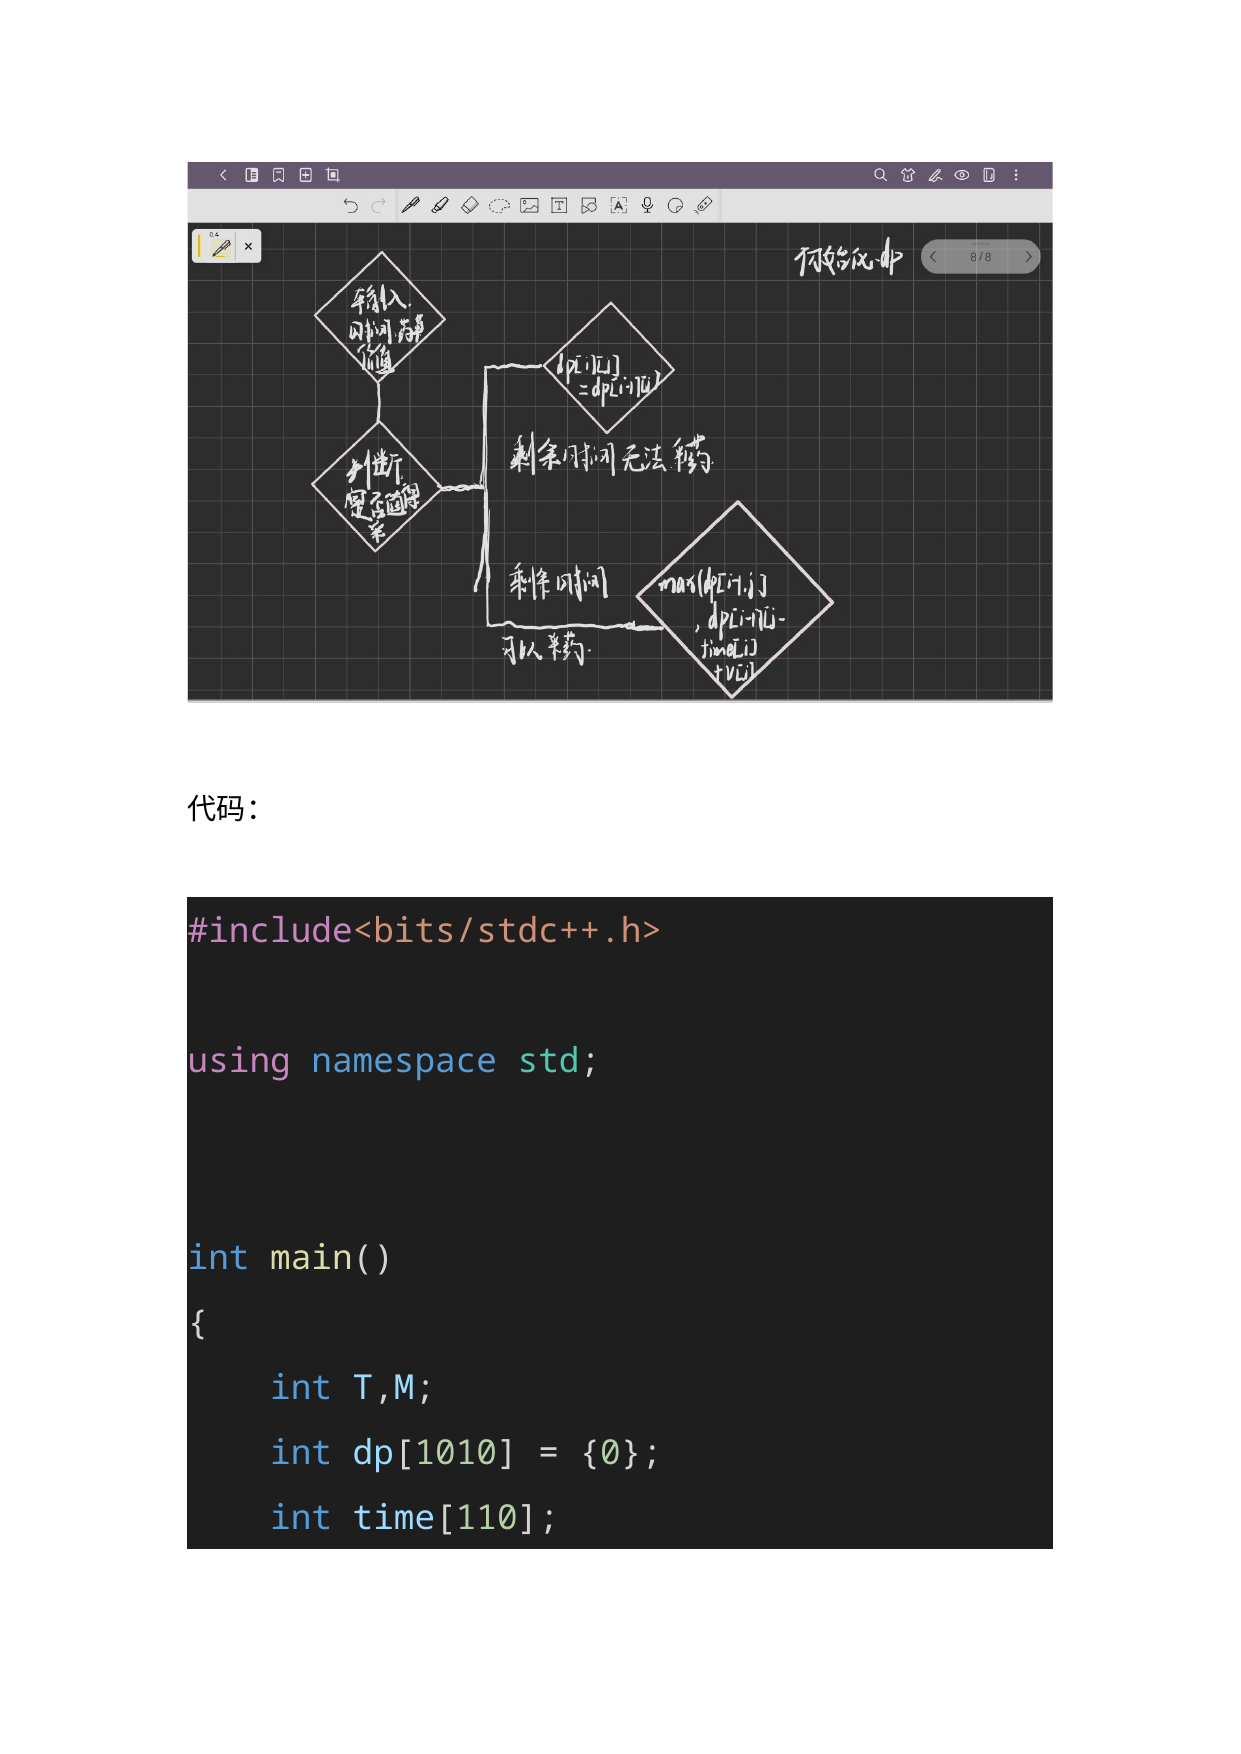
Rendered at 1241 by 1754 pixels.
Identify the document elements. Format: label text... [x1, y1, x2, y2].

subtitle 代码： [187, 774, 1053, 839]
text { [187, 1289, 1053, 1354]
text using namespace std; [187, 1027, 1053, 1092]
text #include<bits/stdc++.h> [187, 897, 1053, 962]
text int dp[1010] = {0}; [187, 1419, 1053, 1484]
picture [187, 162, 1053, 703]
text int time[110]; [187, 1484, 1053, 1549]
text int main() [187, 1224, 1053, 1289]
text int T,M; [187, 1354, 1053, 1419]
